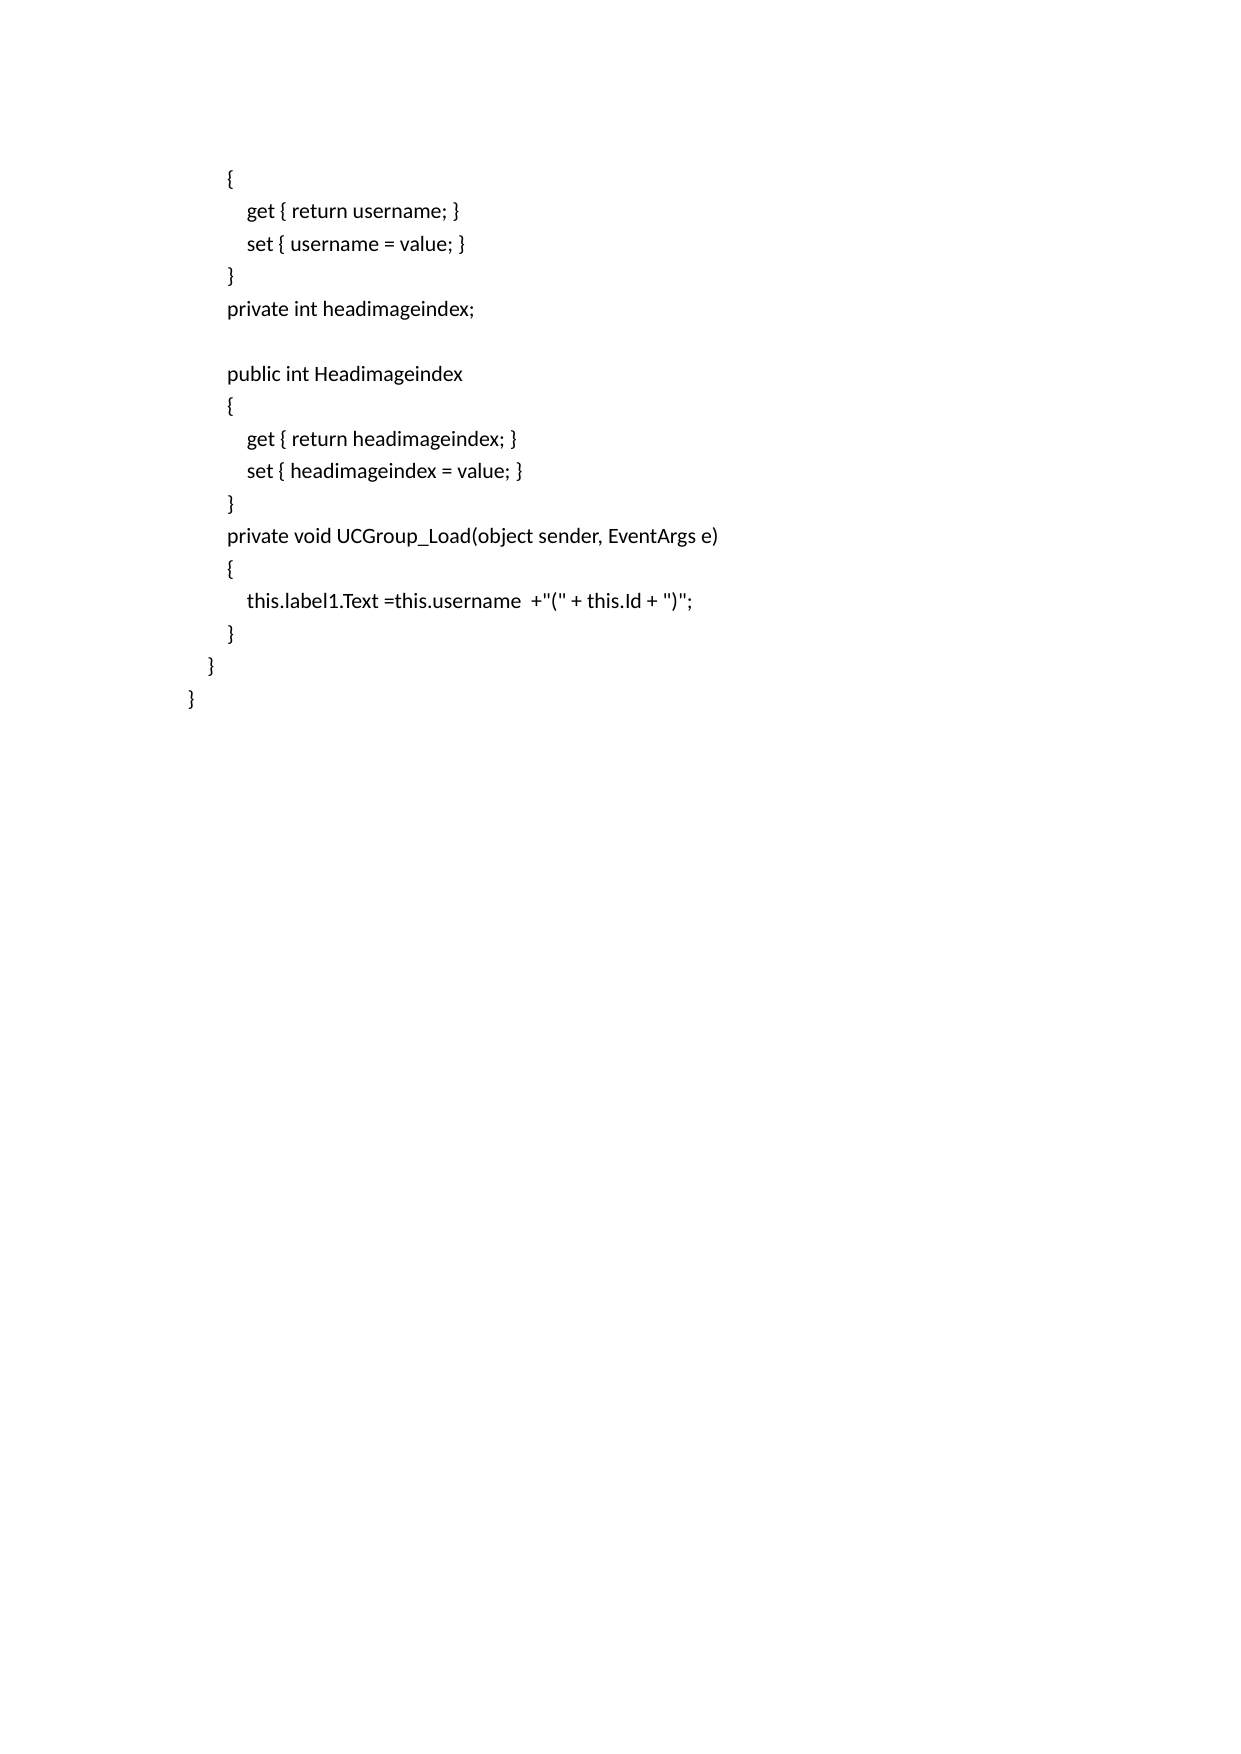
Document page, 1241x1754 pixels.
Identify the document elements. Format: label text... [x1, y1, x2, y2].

text } [187, 649, 1053, 682]
text { [187, 552, 1053, 584]
text } [187, 682, 1053, 714]
text private void UCGroup_Load(object sender, EventArgs e) [187, 519, 1053, 552]
text set { username = value; } [187, 227, 1053, 259]
text get { return headimageindex; } [187, 422, 1053, 454]
text } [187, 487, 1053, 519]
text } [187, 617, 1053, 649]
text this.label1.Text =this.username +"(" + this.Id + ")"; [187, 584, 1053, 617]
text private int headimageindex; [187, 292, 1053, 324]
text { [187, 389, 1053, 422]
text public int Headimageindex [187, 357, 1053, 389]
text get { return username; } [187, 194, 1053, 227]
text set { headimageindex = value; } [187, 454, 1053, 487]
text } [187, 259, 1053, 292]
text { [187, 162, 1053, 194]
